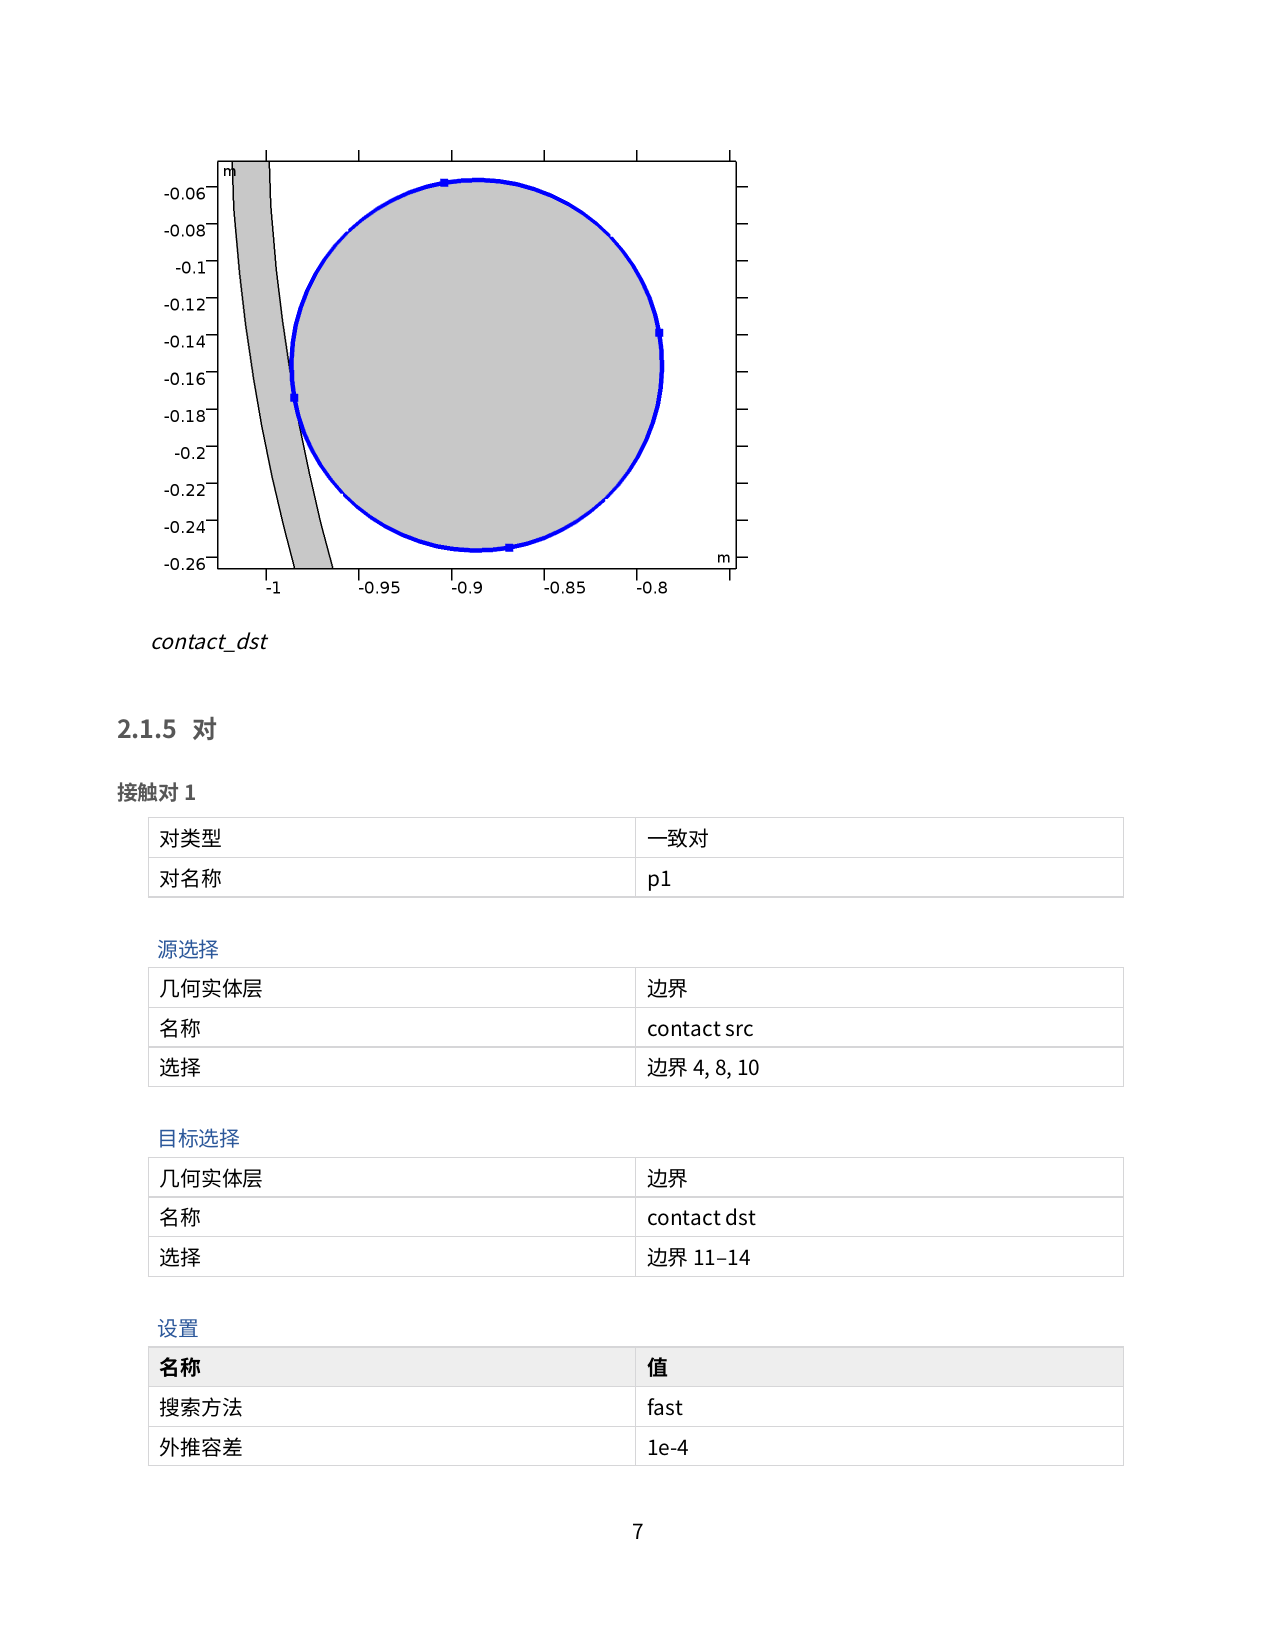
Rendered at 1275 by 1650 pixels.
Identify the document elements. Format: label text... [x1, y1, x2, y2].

table_header 几何实体层 [149, 1158, 635, 1196]
table_cell 1e-4 [636, 1427, 1123, 1465]
table_cell 边界 11–14 [636, 1237, 1123, 1276]
table_cell fast [636, 1387, 1123, 1426]
picture [150, 150, 750, 600]
table_header 对类型 [149, 818, 635, 857]
table_cell 选择 [149, 1237, 635, 1276]
table_header 名称 [149, 1348, 635, 1386]
table_header 边界 [636, 1158, 1123, 1196]
table_cell p1 [636, 858, 1123, 896]
subtitle 接触对 1 [117, 776, 1125, 807]
text 设置 [157, 1312, 1125, 1342]
table_cell 边界 4, 8, 10 [636, 1048, 1123, 1086]
table_cell contact dst [636, 1198, 1123, 1236]
table_cell 搜索方法 [149, 1387, 635, 1426]
table_cell contact src [636, 1008, 1123, 1046]
text 目标选择 [157, 1122, 1125, 1153]
table_header 一致对 [636, 818, 1123, 857]
table_cell 选择 [149, 1048, 635, 1086]
table_cell 对名称 [149, 858, 635, 896]
table_header 边界 [636, 968, 1123, 1007]
table_cell 外推容差 [149, 1427, 635, 1465]
subtitle 对 [117, 710, 1125, 746]
text contact_dst [150, 625, 1125, 656]
table_header 几何实体层 [149, 968, 635, 1007]
table_cell 名称 [149, 1198, 635, 1236]
text 源选择 [157, 933, 1125, 963]
table_header 值 [636, 1348, 1123, 1386]
table_cell 名称 [149, 1008, 635, 1046]
